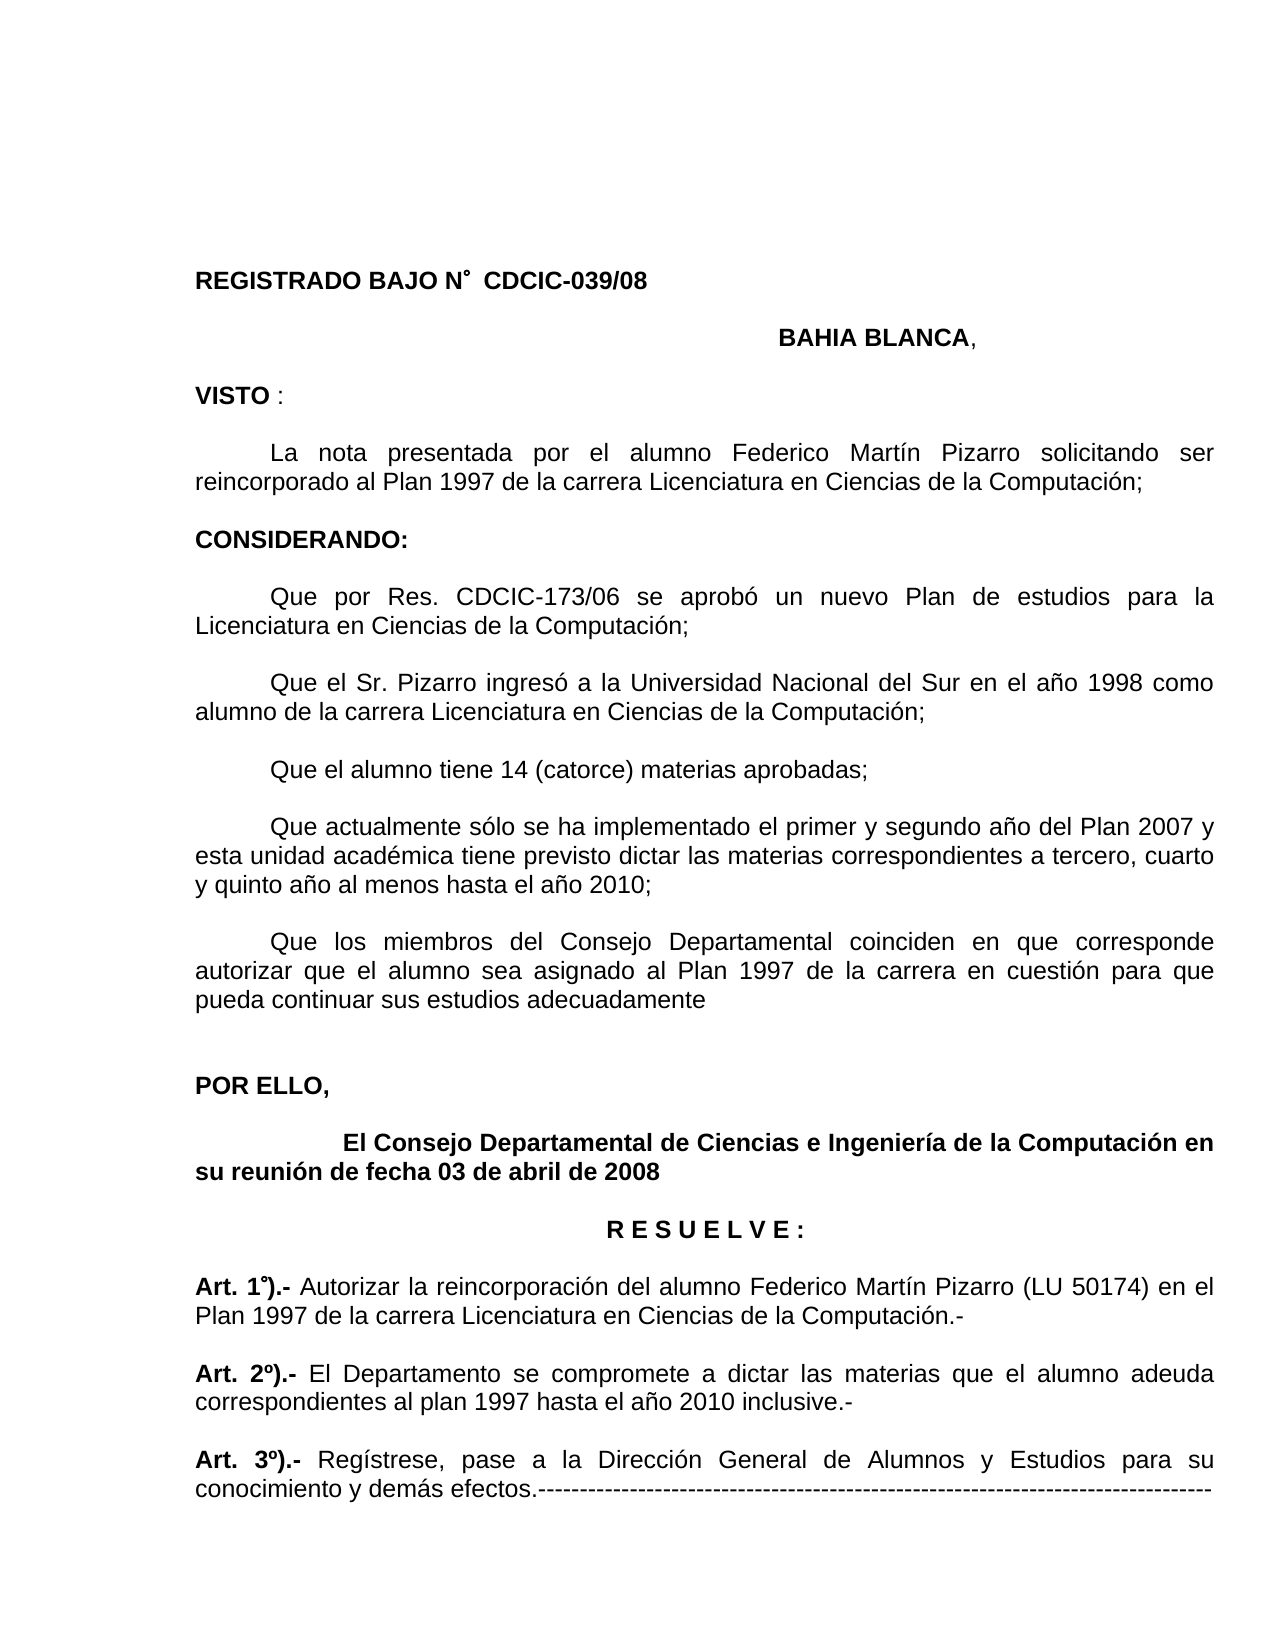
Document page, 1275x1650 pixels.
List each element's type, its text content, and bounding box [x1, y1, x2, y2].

text CONSIDERANDO: [195, 525, 1216, 553]
text VISTO : [195, 381, 1216, 410]
text Que los miembros del Consejo Departamental coinciden en que corresponde autorizar que el alumno sea asignado al Plan 1997 de la carrera en cuestión para que pueda continuar sus estudios adecuadamente [195, 927, 1216, 1013]
text Que el alumno tiene 14 (catorce) materias aprobadas; [195, 755, 1216, 783]
text POR ELLO, [195, 1071, 1216, 1100]
text Art. 2º).- El Departamento se compromete a dictar las materias que el alumno adeuda correspondientes al plan 1997 hasta el año 2010 inclusive.- [195, 1358, 1216, 1416]
text Que el Sr. Pizarro ingresó a la Universidad Nacional del Sur en el año 1998 como alumno de la carrera Licenciatura en Ciencias de la Computación; [195, 668, 1216, 726]
text La nota presentada por el alumno Federico Martín Pizarro solicitando ser reincorporado al Plan 1997 de la carrera Licenciatura en Ciencias de la Computación; [195, 438, 1216, 496]
text El Consejo Departamental de Ciencias e Ingeniería de la Computación en su reunión de fecha 03 de abril de 2008 [195, 1128, 1216, 1186]
text REGISTRADO BAJO N CDCIC-039/08 [195, 266, 1216, 295]
text Art. 1).- Autorizar la reincorporación del alumno Federico Martín Pizarro (LU 50174) en el Plan 1997 de la carrera Licenciatura en Ciencias de la Computación.- [195, 1272, 1216, 1330]
text Que por Res. CDCIC-173/06 se aprobó un nuevo Plan de estudios para la Licenciatura en Ciencias de la Computación; [195, 582, 1216, 640]
text BAHIA BLANCA, [195, 323, 1216, 352]
text R E S U E L V E : [195, 1215, 1216, 1243]
text Que actualmente sólo se ha implementado el primer y segundo año del Plan 2007 y esta unidad académica tiene previsto dictar las materias correspondientes a tercero, cuarto y quinto año al menos hasta el año 2010; [195, 812, 1216, 898]
text Art. 3º).- Regístrese, pase a la Dirección General de Alumnos y Estudios para su conocimiento y demás efectos.--------------------------------------------------------------------------------- [195, 1445, 1216, 1502]
